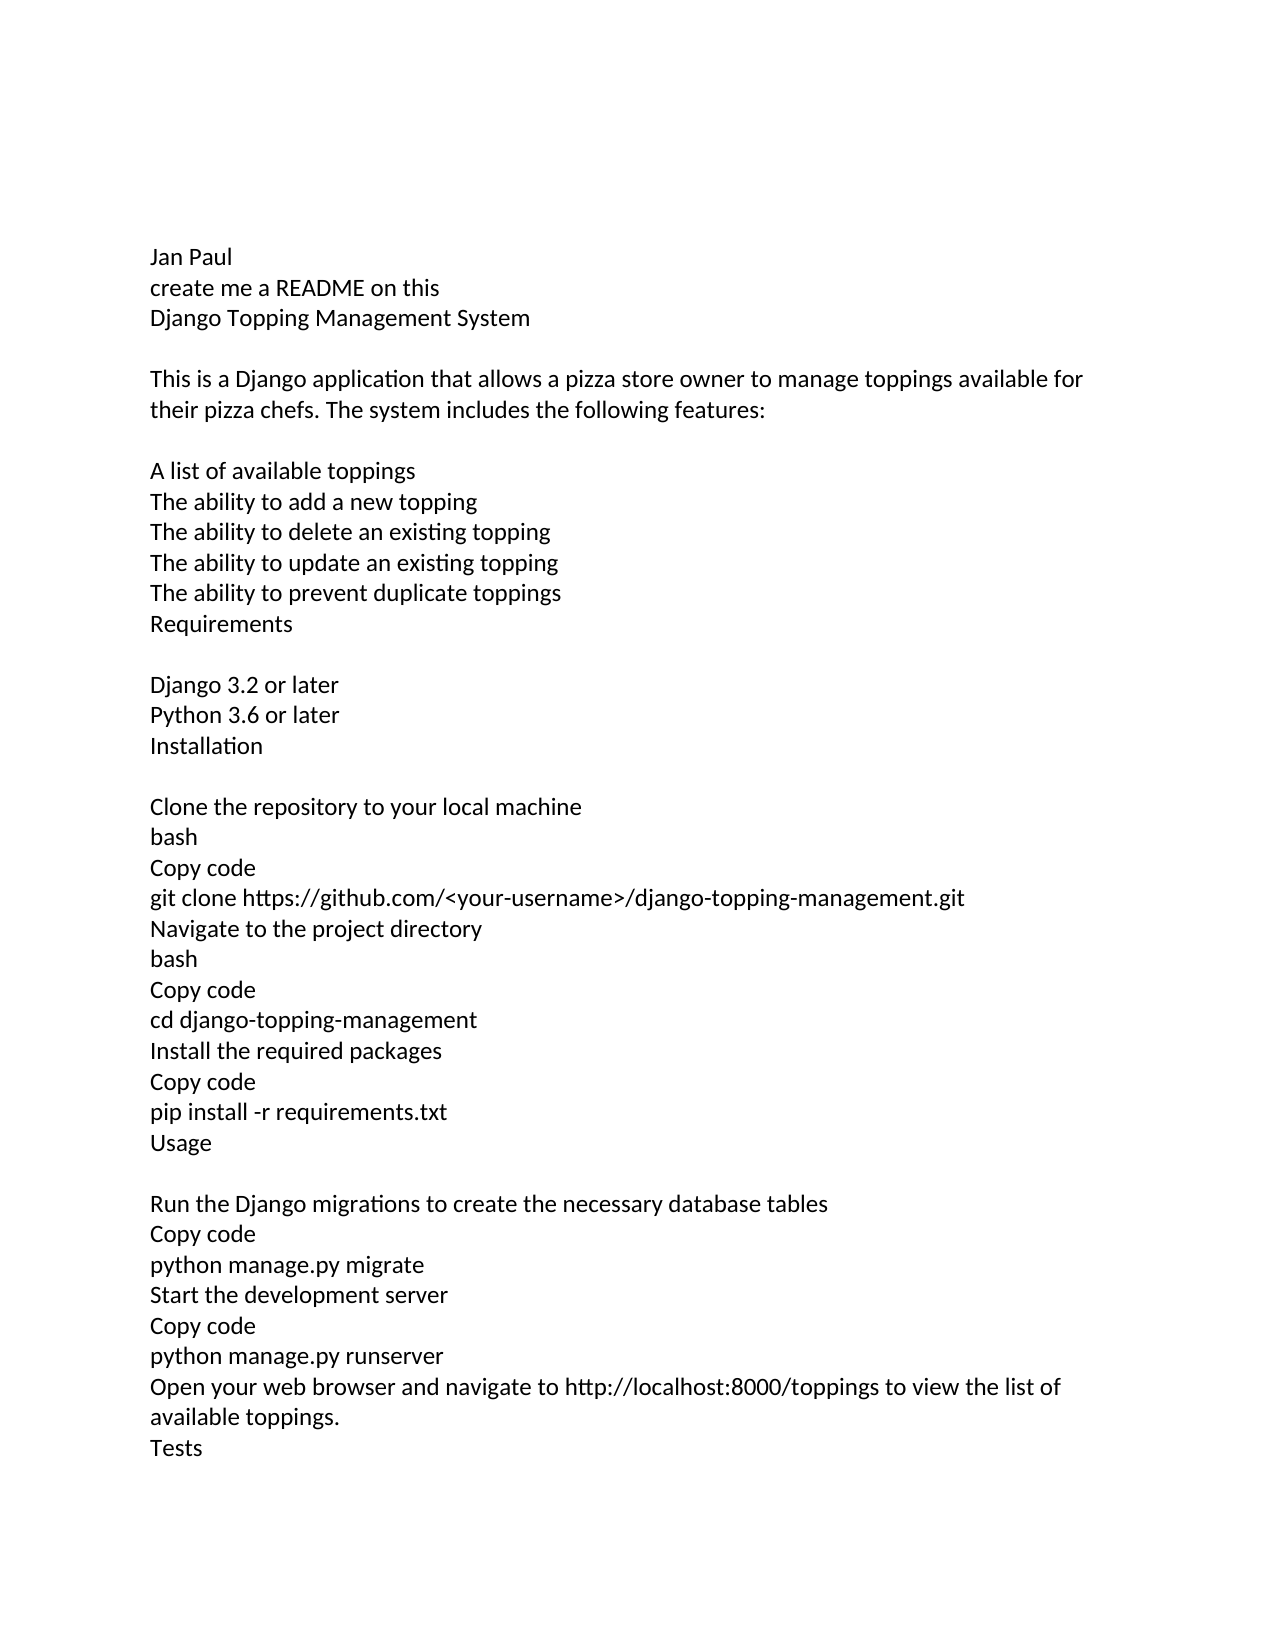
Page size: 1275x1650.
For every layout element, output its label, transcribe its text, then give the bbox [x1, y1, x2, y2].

text Usage [150, 1127, 1125, 1157]
text cd django-topping-management [150, 1004, 1125, 1035]
text A list of available toppings [150, 455, 1125, 486]
text The ability to delete an existing topping [150, 516, 1125, 547]
text bash [150, 943, 1125, 974]
text Run the Django migrations to create the necessary database tables [150, 1188, 1125, 1218]
text Copy code [150, 852, 1125, 882]
text This is a Django application that allows a pizza store owner to manage toppings available for their pizza chefs. The system includes the following features: [150, 364, 1125, 425]
text Copy code [150, 1066, 1125, 1096]
text Installation [150, 730, 1125, 760]
text Django Topping Management System [150, 303, 1125, 333]
text pip install -r requirements.txt [150, 1096, 1125, 1127]
text The ability to update an existing topping [150, 547, 1125, 577]
text The ability to prevent duplicate toppings [150, 577, 1125, 608]
text Python 3.6 or later [150, 699, 1125, 730]
text Tests [150, 1432, 1125, 1462]
text python manage.py runserver [150, 1340, 1125, 1371]
text create me a README on this [150, 272, 1125, 303]
text Copy code [150, 974, 1125, 1004]
text python manage.py migrate [150, 1249, 1125, 1279]
text Requirements [150, 608, 1125, 638]
text Open your web browser and navigate to http://localhost:8000/toppings to view the list of available toppings. [150, 1371, 1125, 1432]
text Navigate to the project directory [150, 913, 1125, 943]
text bash [150, 821, 1125, 852]
text Install the required packages [150, 1035, 1125, 1066]
text git clone https://github.com/<your-username>/django-topping-management.git [150, 882, 1125, 913]
text The ability to add a new topping [150, 486, 1125, 516]
text Copy code [150, 1310, 1125, 1340]
text Start the development server [150, 1279, 1125, 1310]
text Django 3.2 or later [150, 669, 1125, 699]
text Jan Paul [150, 242, 1125, 272]
text Copy code [150, 1218, 1125, 1249]
text Clone the repository to your local machine [150, 791, 1125, 821]
